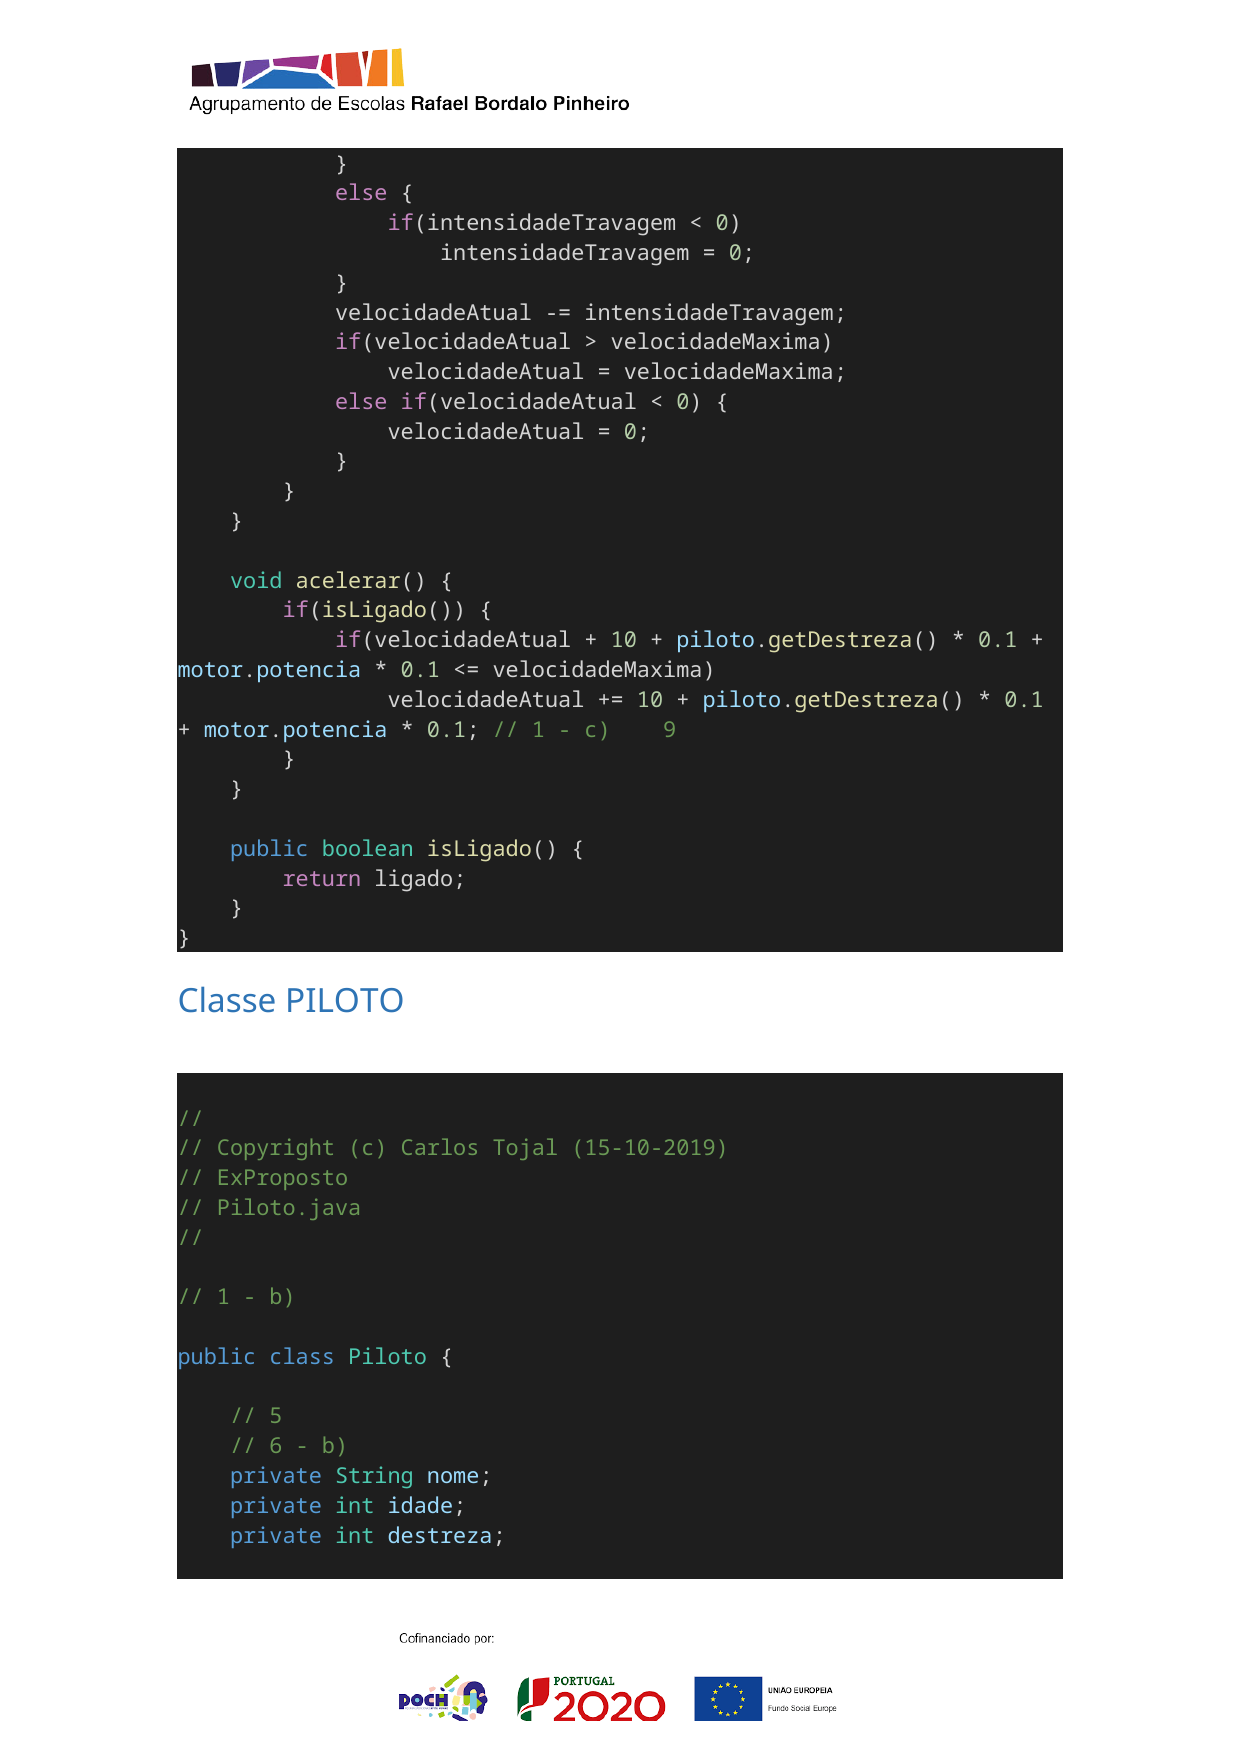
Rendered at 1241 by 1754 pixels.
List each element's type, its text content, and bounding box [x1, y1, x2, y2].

text intensidadeTravagem = 0; [177, 237, 1063, 267]
text void acelerar() { [177, 565, 1063, 594]
text // ExProposto [177, 1162, 1063, 1192]
text else { [177, 177, 1063, 207]
text } [177, 475, 1063, 505]
text } [177, 892, 1063, 922]
subtitle Classe PILOTO [177, 977, 1063, 1022]
text // 5 [177, 1401, 1063, 1430]
text } [177, 743, 1063, 773]
text public boolean isLigado() { [177, 833, 1063, 863]
text } [177, 267, 1063, 297]
text // [177, 1103, 1063, 1132]
text } [177, 505, 1063, 535]
text if(velocidadeAtual > velocidadeMaxima) [177, 326, 1063, 356]
text } [177, 148, 1063, 177]
text // Piloto.java [177, 1192, 1063, 1222]
text private int idade; [177, 1490, 1063, 1520]
text // [177, 1222, 1063, 1252]
text // 1 - b) [177, 1281, 1063, 1311]
text } [177, 446, 1063, 475]
text velocidadeAtual = 0; [177, 416, 1063, 446]
text if(isLigado()) { [177, 594, 1063, 624]
text if(intensidadeTravagem < 0) [177, 207, 1063, 237]
text // 6 - b) [177, 1430, 1063, 1460]
picture [182, 39, 633, 118]
picture [399, 1633, 837, 1721]
text public class Piloto { [177, 1341, 1063, 1371]
text private int destreza; [177, 1520, 1063, 1549]
text else if(velocidadeAtual < 0) { [177, 386, 1063, 416]
text return ligado; [177, 863, 1063, 892]
text velocidadeAtual = velocidadeMaxima; [177, 356, 1063, 386]
text } [177, 773, 1063, 803]
text velocidadeAtual += 10 + piloto.getDestreza() * 0.1 + motor.potencia * 0.1; // 1 - c) 9 [177, 684, 1063, 743]
text if(velocidadeAtual + 10 + piloto.getDestreza() * 0.1 + motor.potencia * 0.1 <= velocidadeMaxima) [177, 624, 1063, 684]
text velocidadeAtual -= intensidadeTravagem; [177, 297, 1063, 326]
text // Copyright (c) Carlos Tojal (15-10-2019) [177, 1132, 1063, 1162]
text } [177, 922, 1063, 952]
text private String nome; [177, 1460, 1063, 1490]
